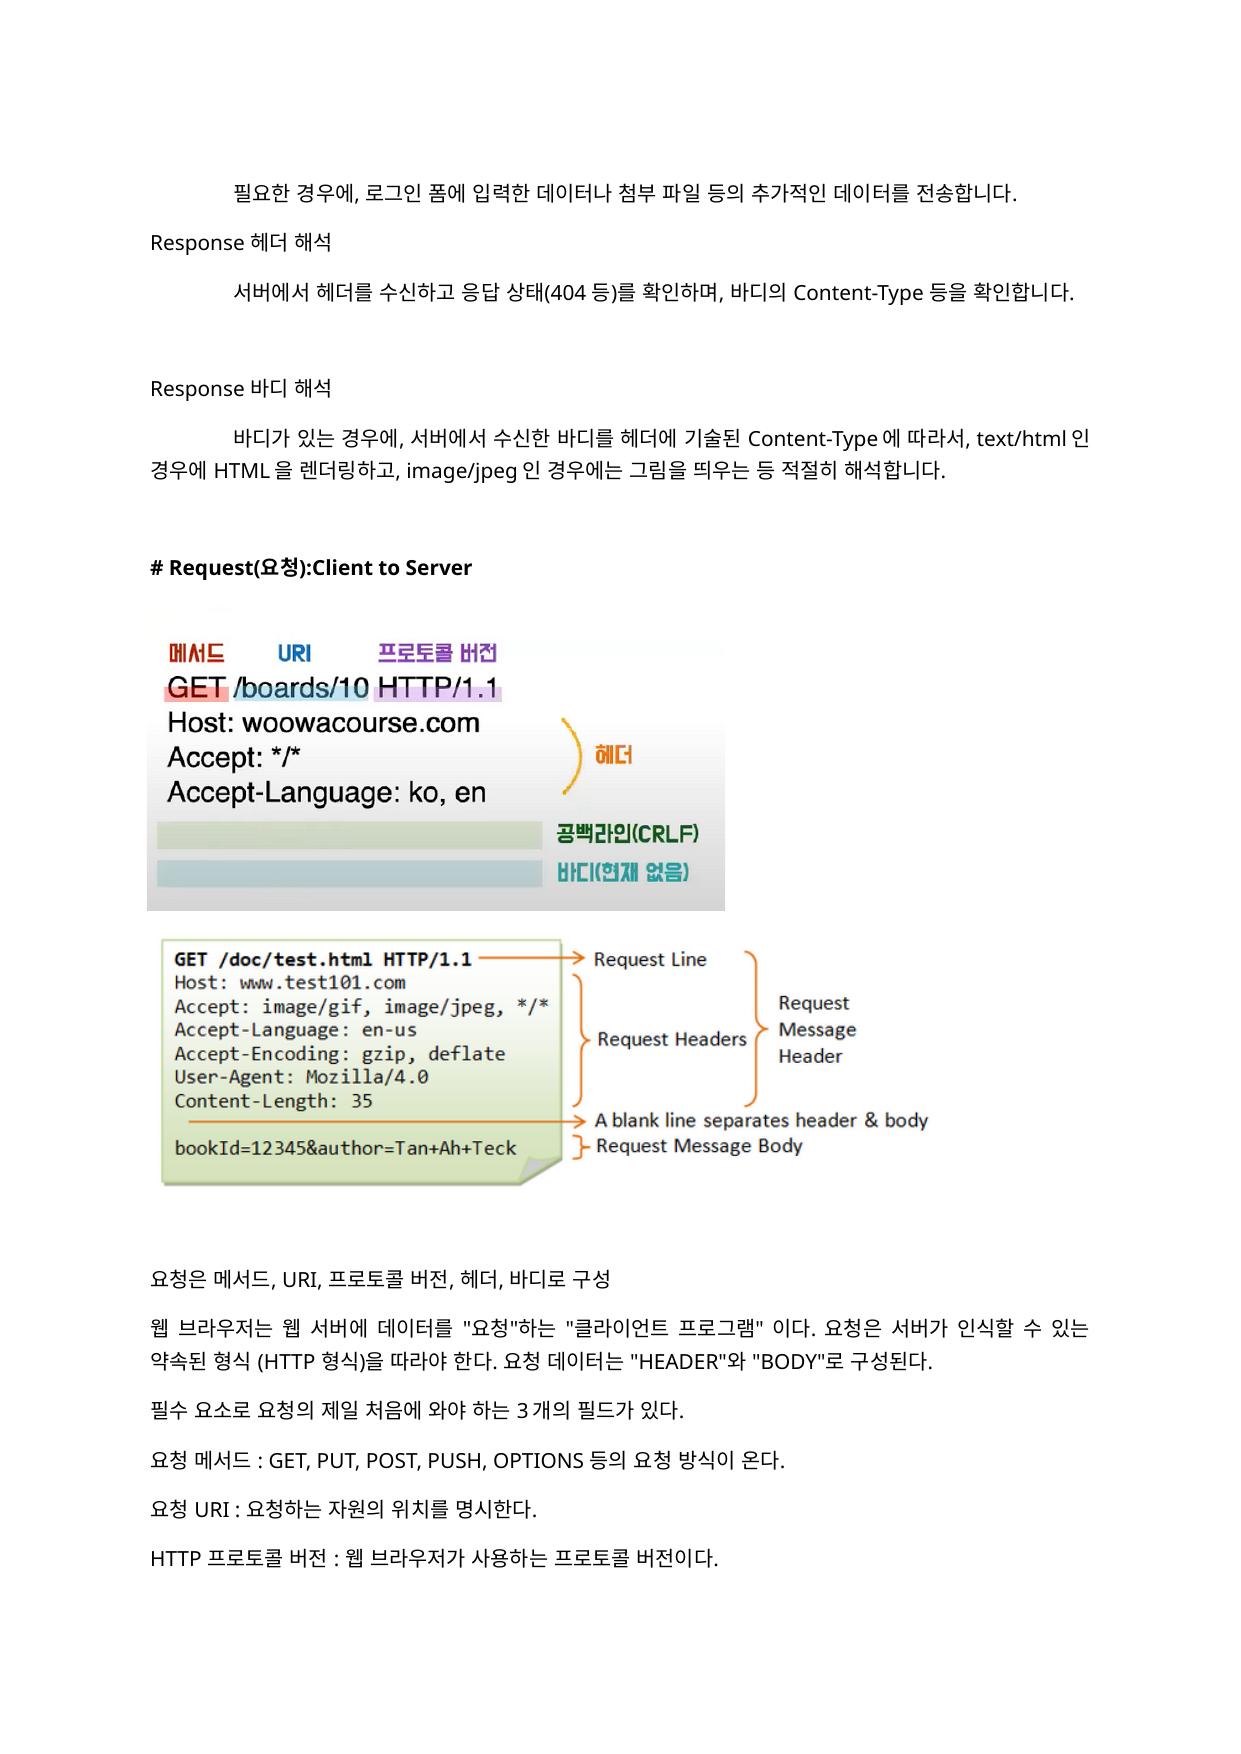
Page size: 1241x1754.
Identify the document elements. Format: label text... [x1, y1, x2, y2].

text 바디가 있는 경우에, 서버에서 수신한 바디를 헤더에 기술된 Content-Type에 따라서, text/html인 경우에 HTML을 렌더링하고, image/jpeg인 경우에는 그림을 띄우는 등 적절히 해석합니다. [150, 422, 1090, 485]
text 요청 URI : 요청하는 자원의 위치를 명시한다. [150, 1493, 1090, 1523]
text 필수 요소로 요청의 제일 처음에 와야 하는 3개의 필드가 있다. [150, 1394, 1090, 1425]
text 서버에서 헤더를 수신하고 응답 상태(404 등)를 확인하며, 바디의 Content-Type 등을 확인합니다. [150, 276, 1090, 306]
text Response 헤더 해석 [150, 227, 1090, 257]
text HTTP 프로토콜 버전 : 웹 브라우저가 사용하는 프로토콜 버전이다. [150, 1543, 1090, 1573]
text 요청은 메서드, URI, 프로토콜 버전, 헤더, 바디로 구성 [150, 1263, 1090, 1293]
picture [150, 929, 942, 1197]
text 요청 메서드 : GET, PUT, POST, PUSH, OPTIONS 등의 요청 방식이 온다. [150, 1444, 1090, 1474]
text 웹 브라우저는 웹 서버에 데이터를 "요청"하는 "클라이언트 프로그램" 이다. 요청은 서버가 인식할 수 있는 약속된 형식 (HTTP 형식)을 따라야 한다. 요청 데이터는 "HEADER"와 "BODY"로 구성된다. [150, 1312, 1090, 1375]
picture [146, 607, 725, 911]
text 필요한 경우에, 로그인 폼에 입력한 데이터나 첨부 파일 등의 추가적인 데이터를 전송합니다. [150, 177, 1090, 207]
text Response 바디 해석 [150, 373, 1090, 403]
text # Request(요청):Client to Server [150, 551, 1090, 582]
